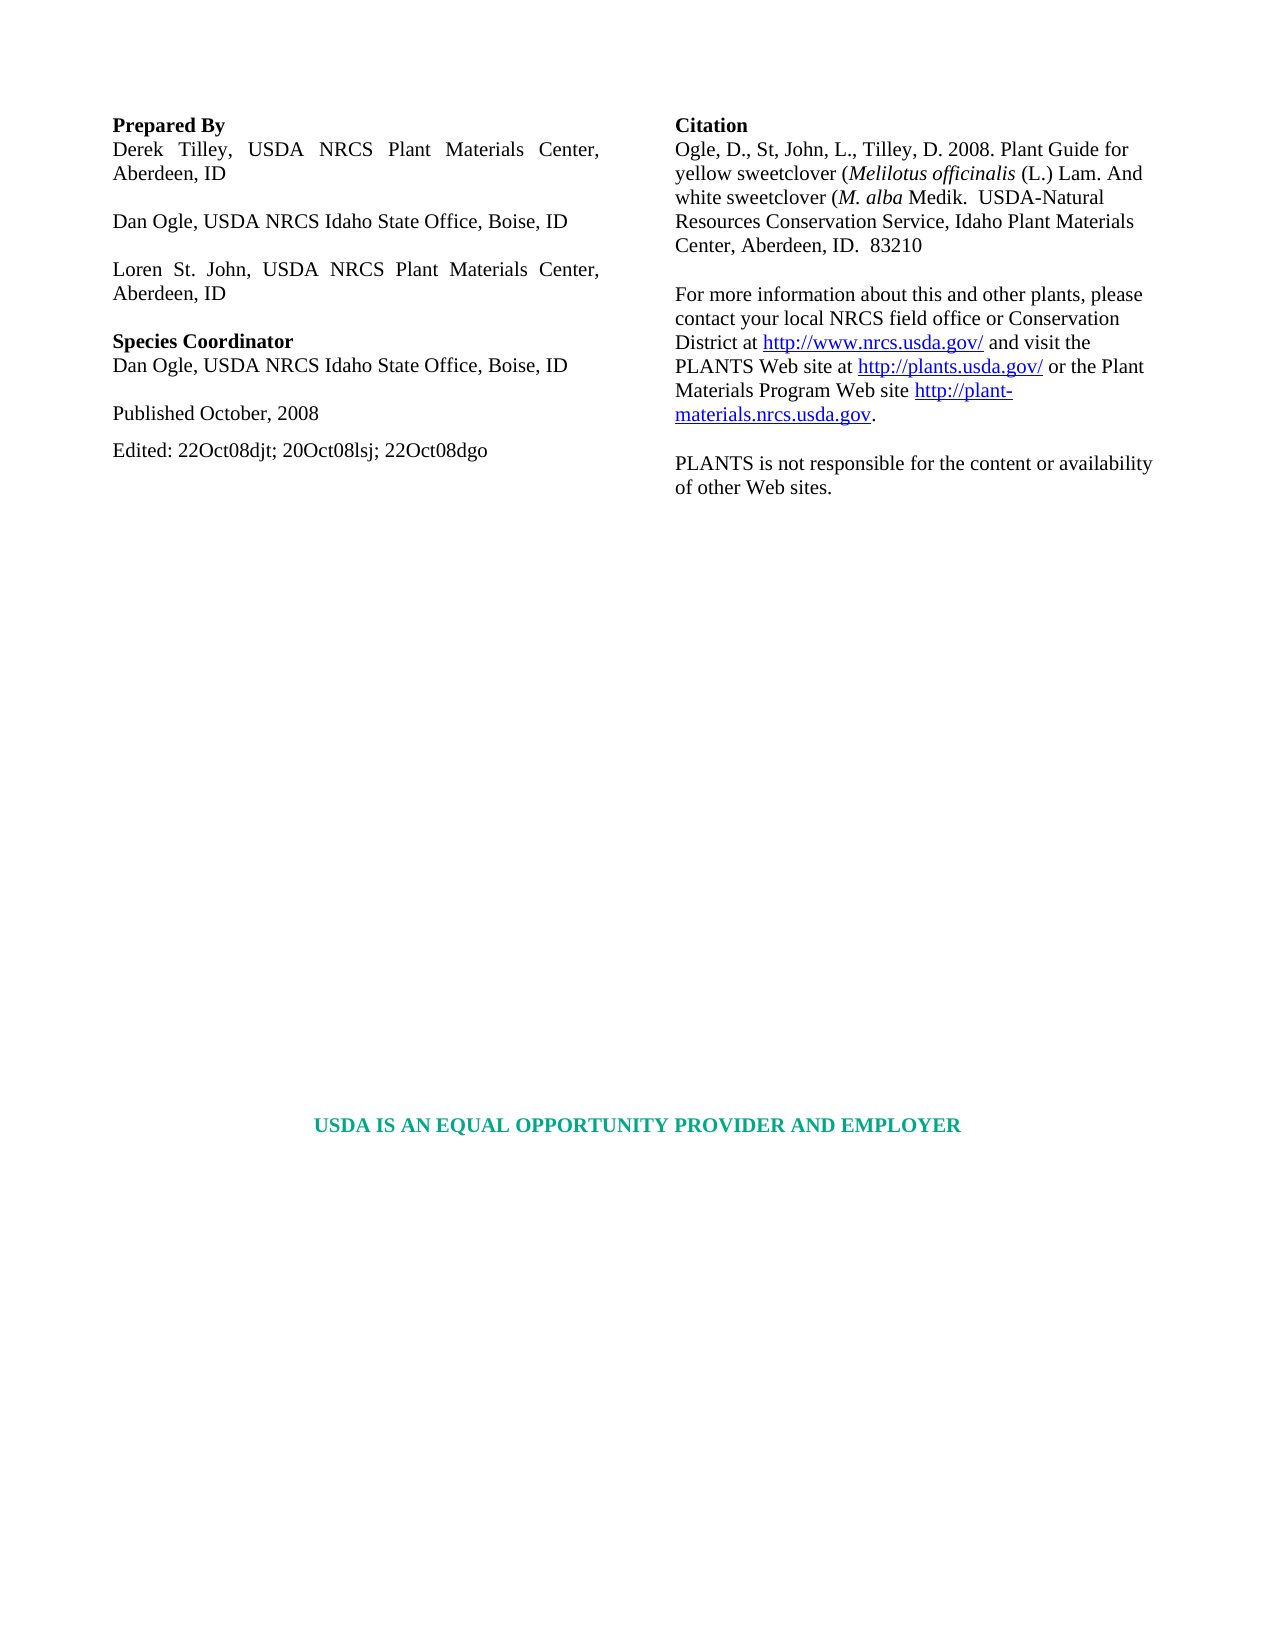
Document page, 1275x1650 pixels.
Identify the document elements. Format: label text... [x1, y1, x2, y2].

subtitle Citation [675, 112, 1162, 137]
text Loren St. John, , [112, 257, 600, 305]
text , USDA NRCS Idaho State Office, Boise, ID [112, 353, 600, 377]
title Ogle, D., St, John, L., Tilley, D. 2008. Plant Guide for yellow sweetclover (Melilotus officinalis (L.) Lam. And white sweetclover (M. alba Medik. USDA-Natural Resources Conservation Service, Idaho Plant Materials Center, Aberdeen, ID. 83210 [675, 137, 1162, 257]
text For more information about this and other plants, please contact your local NRCS field office or Conservation District at http://www.nrcs.usda.gov/ and visit the PLANTS Web site at http://plants.usda.gov/ or the Plant Materials Program Web site http://plant-materials.nrcs.usda.gov. [675, 282, 1162, 426]
text Published October, 2008 [112, 401, 600, 425]
text , , [112, 137, 600, 185]
text Species Coordinator [112, 329, 600, 353]
text Edited: 22Oct08djt; 20Oct08lsj; 22Oct08dgo [112, 438, 600, 462]
text Prepared By [112, 112, 600, 137]
text , Office, [112, 209, 600, 233]
text PLANTS is not responsible for the content or availability of other Web sites. [675, 451, 1162, 499]
text USDA IS AN EQUAL OPPORTUNITY PROVIDER AND EMPLOYER [112, 1113, 1162, 1137]
